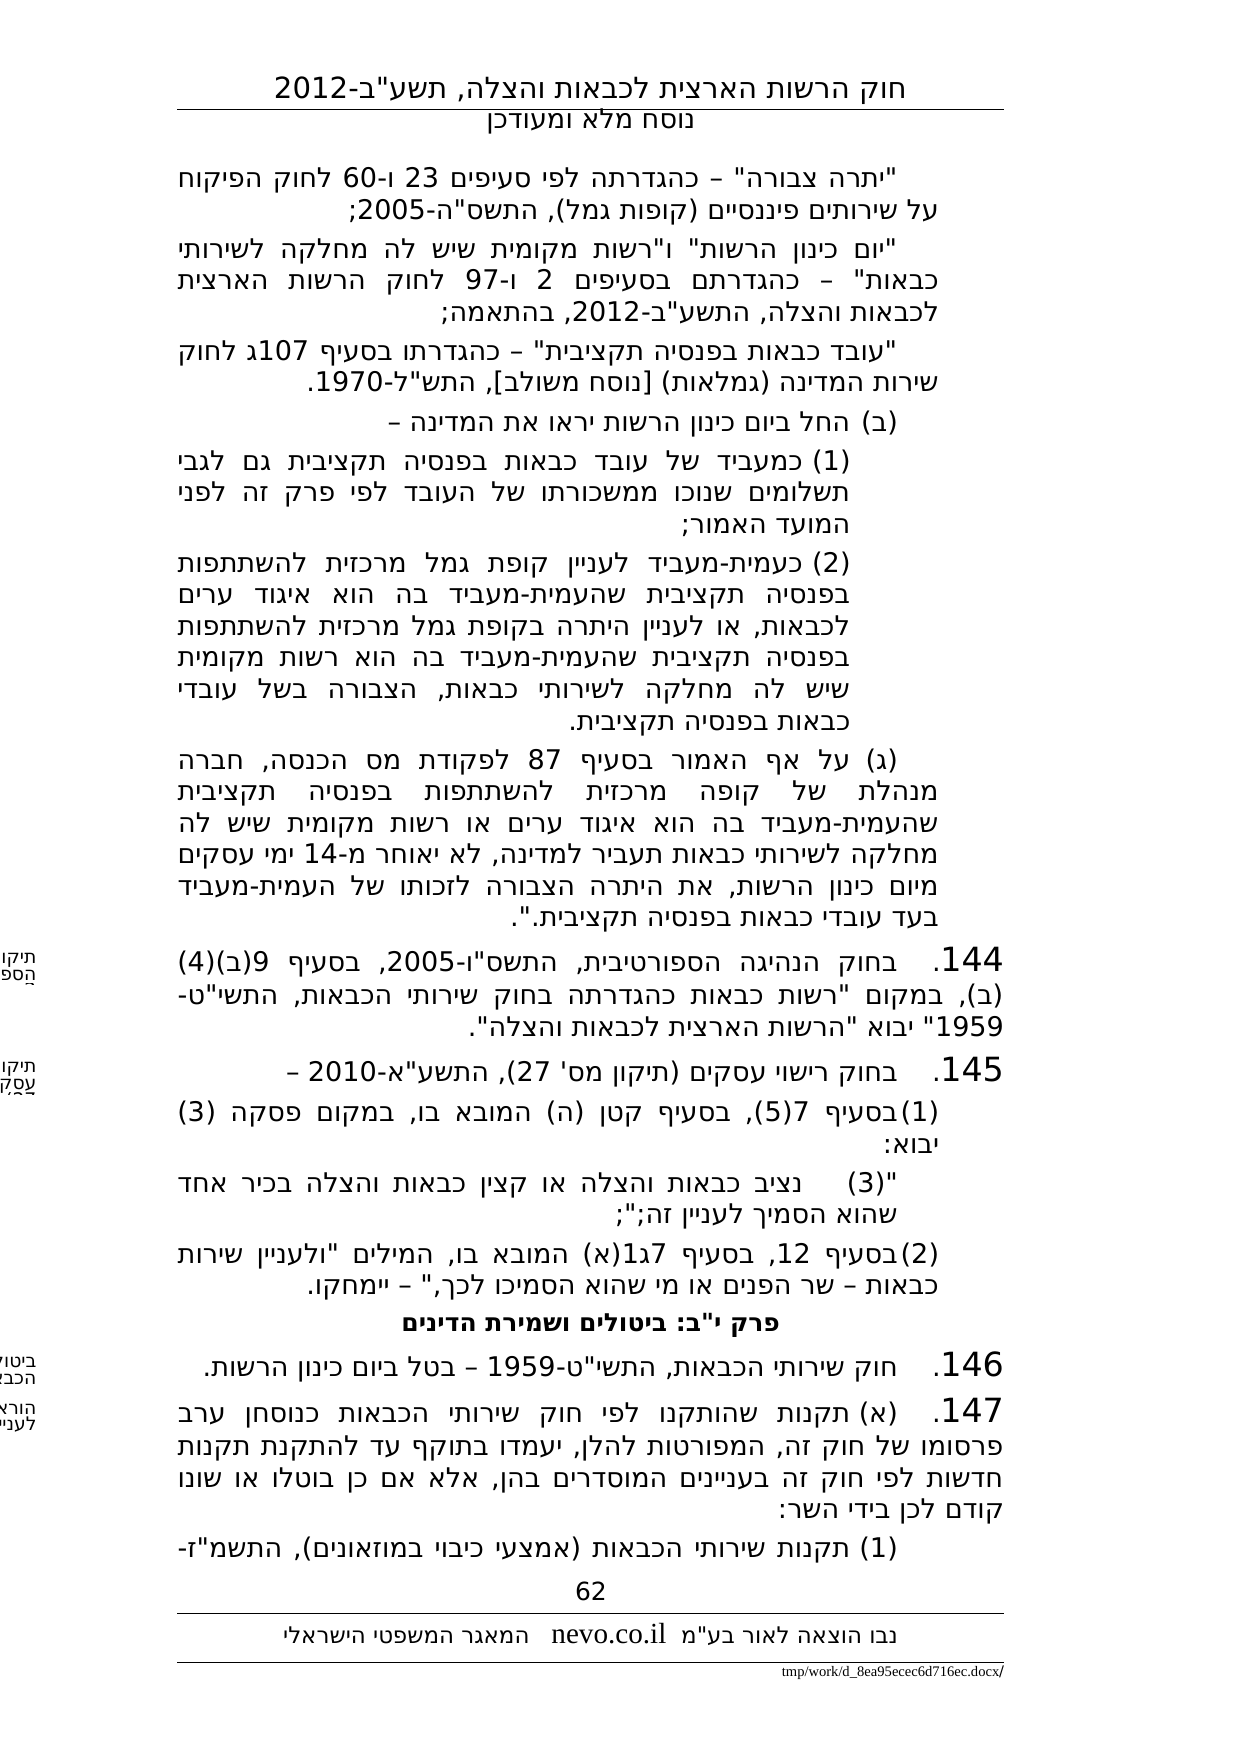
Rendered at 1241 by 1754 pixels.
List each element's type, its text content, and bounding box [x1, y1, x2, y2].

text פרק י"ב: ביטולים ושמירת הדינים [177, 1308, 1004, 1338]
text 145. בחוק רישוי עסקים (תיקון מס' 27), התשע"א-2010 – [177, 1050, 1004, 1089]
text 144. בחוק הנהיגה הספורטיבית, התשס"ו-2005, בסעיף 9(ב)(4)(ב), במקום "רשות כבאות כהגדרתה בחוק שירותי הכבאות, התשי"ט-1959" יבוא "הרשות הארצית לכבאות והצלה". [177, 941, 1004, 1043]
text "יתרה צבורה" – כהגדרתה לפי סעיפים 23 ו-60 לחוק הפיקוח על שירותים פיננסיים (קופות גמל), התשס"ה-2005; [177, 162, 939, 226]
text 146. חוק שירותי הכבאות, התשי"ט-1959 – בטל ביום כינון הרשות. [177, 1345, 1004, 1384]
text "יום כינון הרשות" ו"רשות מקומית שיש לה מחלקה לשירותי כבאות" – כהגדרתם בסעיפים 2 ו-97 לחוק הרשות הארצית לכבאות והצלה, התשע"ב-2012, בהתאמה; [177, 233, 939, 328]
text (ג) על אף האמור בסעיף 87 לפקודת מס הכנסה, חברה מנהלת של קופה מרכזית להשתתפות בפנסיה תקציבית שהעמית-מעביד בה הוא איגוד ערים או רשות מקומית שיש לה מחלקה לשירותי כבאות תעביר למדינה, לא יאוחר מ-14 ימי עסקים מיום כינון הרשות, את היתרה הצבורה לזכותו של העמית-מעביד בעד עובדי כבאות בפנסיה תקציבית.". [177, 744, 939, 933]
text (1) בסעיף 7(5), בסעיף קטן (ה) המובא בו, במקום פסקה (3) יבוא: [177, 1097, 939, 1160]
text (2) כעמית-מעביד לעניין קופת גמל מרכזית להשתתפות בפנסיה תקציבית שהעמית-מעביד בה הוא איגוד ערים לכבאות, או לעניין היתרה בקופת גמל מרכזית להשתתפות בפנסיה תקציבית שהעמית-מעביד בה הוא רשות מקומית שיש לה מחלקה לשירותי כבאות, הצבורה בשל עובדי כבאות בפנסיה תקציבית. [177, 547, 851, 736]
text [177, 1533, 898, 1564]
text (2) בסעיף 12, בסעיף 7ג1(א) המובא בו, המילים "ולעניין שירות כבאות – שר הפנים או מי שהוא הסמיכו לכך," – יימחקו. [177, 1238, 939, 1301]
text (ב) החל ביום כינון הרשות יראו את המדינה – [177, 406, 939, 437]
text "עובד כבאות בפנסיה תקציבית" – כהגדרתו בסעיף 107ג לחוק שירות המדינה (גמלאות) [נוסח משולב], התש"ל-1970. [177, 335, 939, 398]
text 147. (א) תקנות שהותקנו לפי חוק שירותי הכבאות כנוסחן ערב פרסומו של חוק זה, המפורטות להלן, יעמדו בתוקף עד להתקנת תקנות חדשות לפי חוק זה בעניינים המוסדרים בהן, אלא אם כן בוטלו או שונו קודם לכן בידי השר: [177, 1392, 1004, 1525]
text "(3) נציב כבאות והצלה או קצין כבאות והצלה בכיר אחד שהוא הסמיך לעניין זה;"; [177, 1167, 898, 1230]
text (1) כמעביד של עובד כבאות בפנסיה תקציבית גם לגבי תשלומים שנוכו ממשכורתו של העובד לפי פרק זה לפני המועד האמור; [177, 445, 851, 539]
